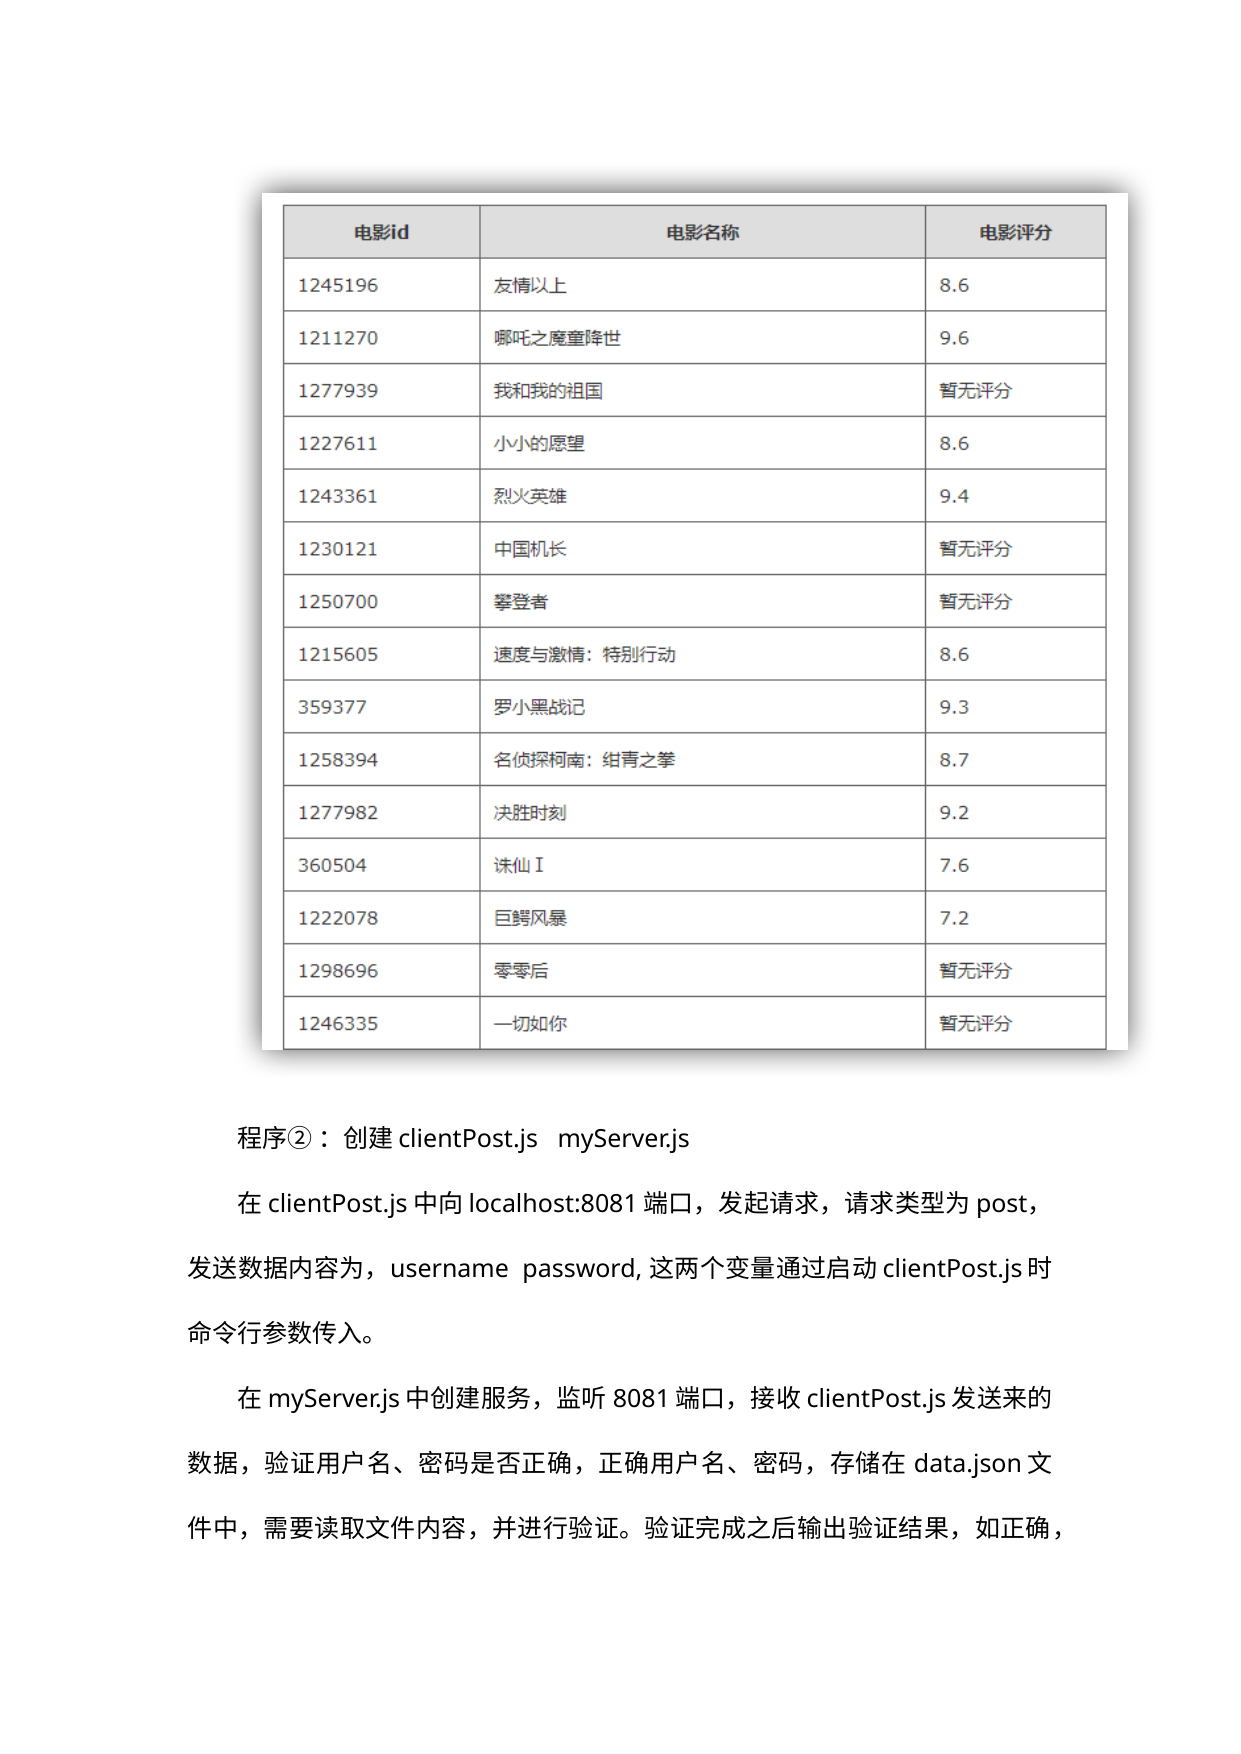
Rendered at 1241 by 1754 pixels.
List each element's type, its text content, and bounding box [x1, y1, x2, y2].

text 程序② ：创建clientPost.js myServer.js [187, 1104, 1053, 1169]
text 在clientPost.js中向localhost:8081端口，发起请求，请求类型为post，发送数据内容为，username password, 这两个变量通过启动clientPost.js时命令行参数传入。 [187, 1169, 1053, 1364]
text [187, 1364, 1053, 1559]
picture [262, 193, 1128, 1050]
